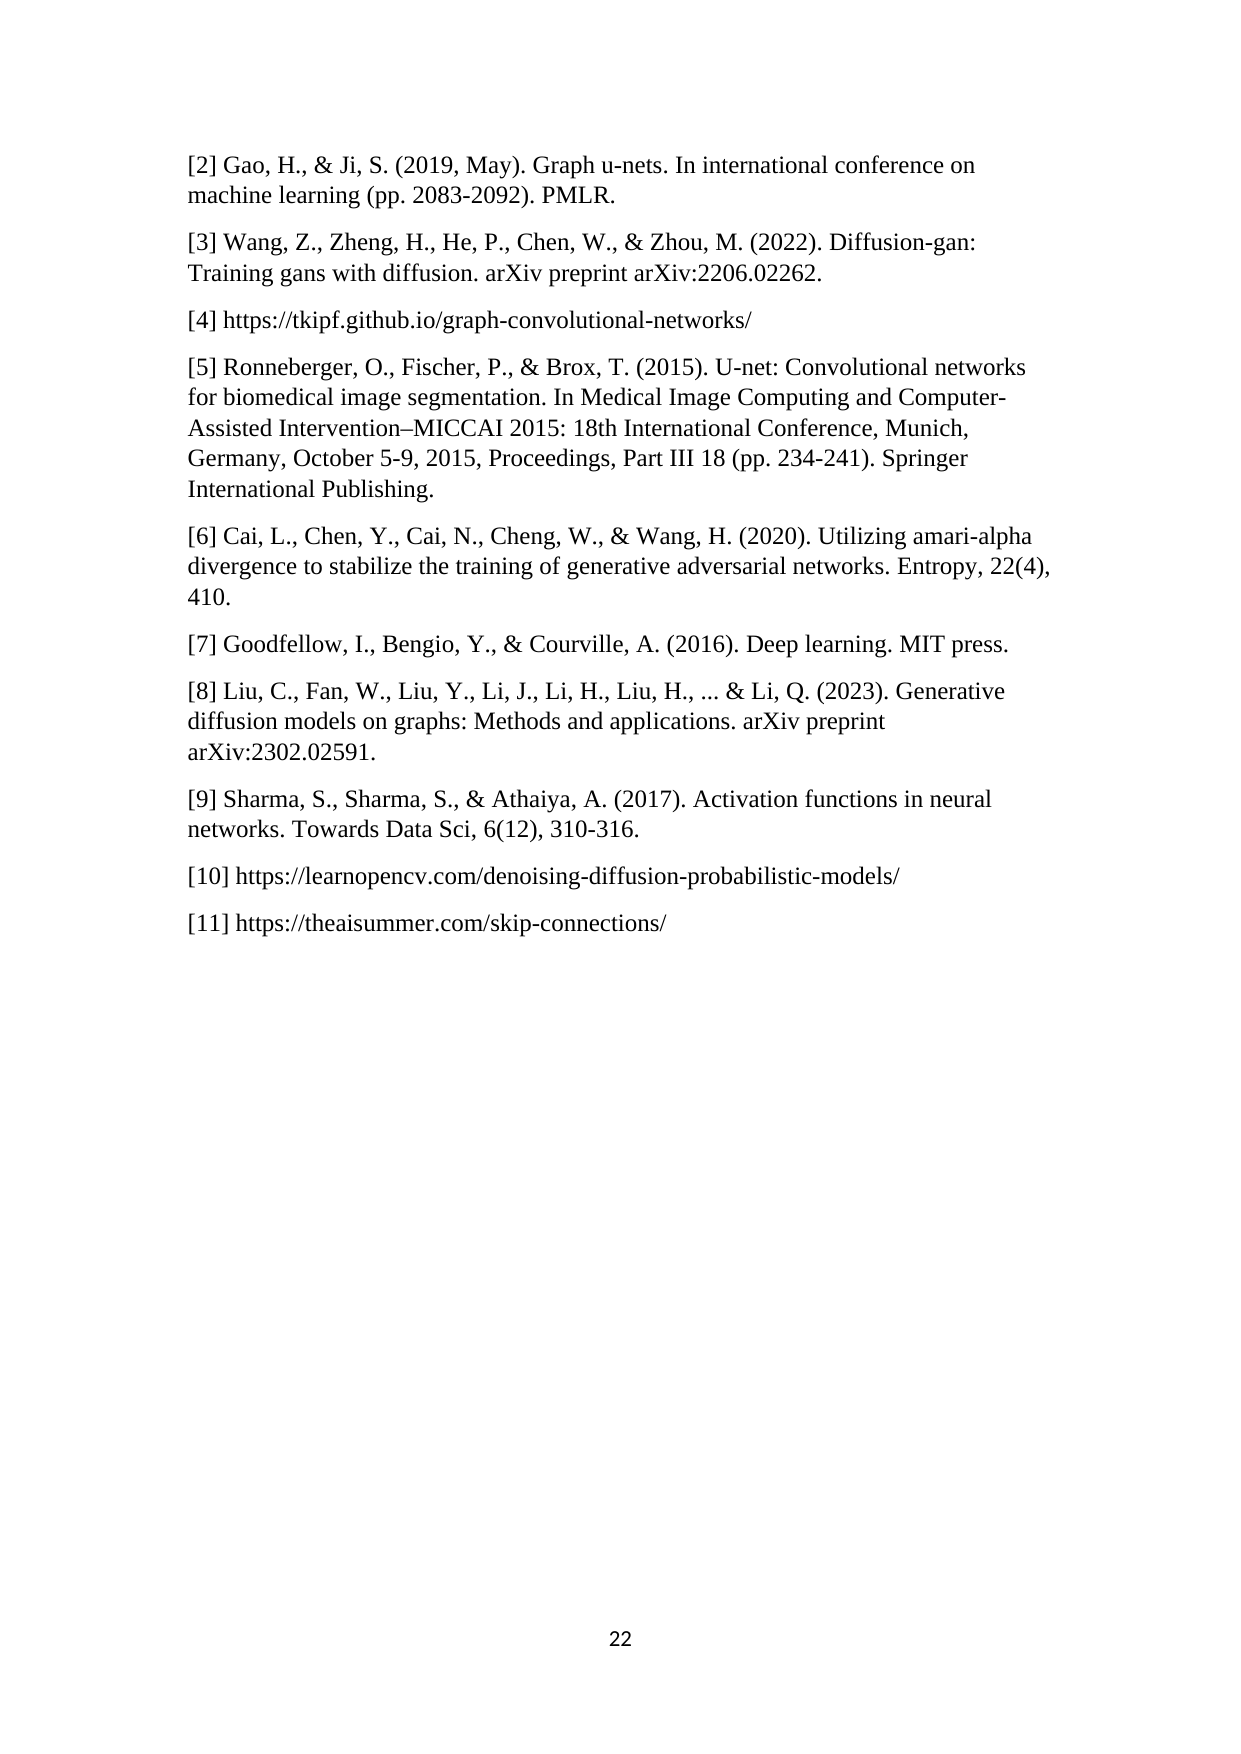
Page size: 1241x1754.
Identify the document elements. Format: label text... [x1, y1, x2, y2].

text [10] https://learnopencv.com/denoising-diffusion-probabilistic-models/ [187, 861, 1053, 890]
text [7] Goodfellow, I., Bengio, Y., & Courville, A. (2016). Deep learning. MIT press.‏ [187, 629, 1053, 657]
text [3] Wang, Z., Zheng, H., He, P., Chen, W., & Zhou, M. (2022). Diffusion-gan: Training gans with diffusion. arXiv preprint arXiv:2206.02262.‏ [187, 227, 1053, 287]
text [4] https://tkipf.github.io/graph-convolutional-networks/ [187, 305, 1053, 334]
text [9] Sharma, S., Sharma, S., & Athaiya, A. (2017). Activation functions in neural networks. Towards Data Sci, 6(12), 310-316.‏ [187, 784, 1053, 843]
text [2] Gao, H., & Ji, S. (2019, May). Graph u-nets. In international conference on machine learning (pp. 2083-2092). PMLR.‏ [187, 150, 1053, 209]
text [11] https://theaisummer.com/skip-connections/ [187, 908, 1053, 937]
text [5] Ronneberger, O., Fischer, P., & Brox, T. (2015). U-net: Convolutional networks for biomedical image segmentation. In Medical Image Computing and Computer-Assisted Intervention–MICCAI 2015: 18th International Conference, Munich, Germany, October 5-9, 2015, Proceedings, Part III 18 (pp. 234-241). Springer International Publishing. [187, 352, 1053, 502]
text [8] Liu, C., Fan, W., Liu, Y., Li, J., Li, H., Liu, H., ... & Li, Q. (2023). Generative diffusion models on graphs: Methods and applications. arXiv preprint arXiv:2302.02591.‏ [187, 676, 1053, 765]
text [6] Cai, L., Chen, Y., Cai, N., Cheng, W., & Wang, H. (2020). Utilizing amari-alpha divergence to stabilize the training of generative adversarial networks. Entropy, 22(4), 410. [187, 521, 1053, 610]
